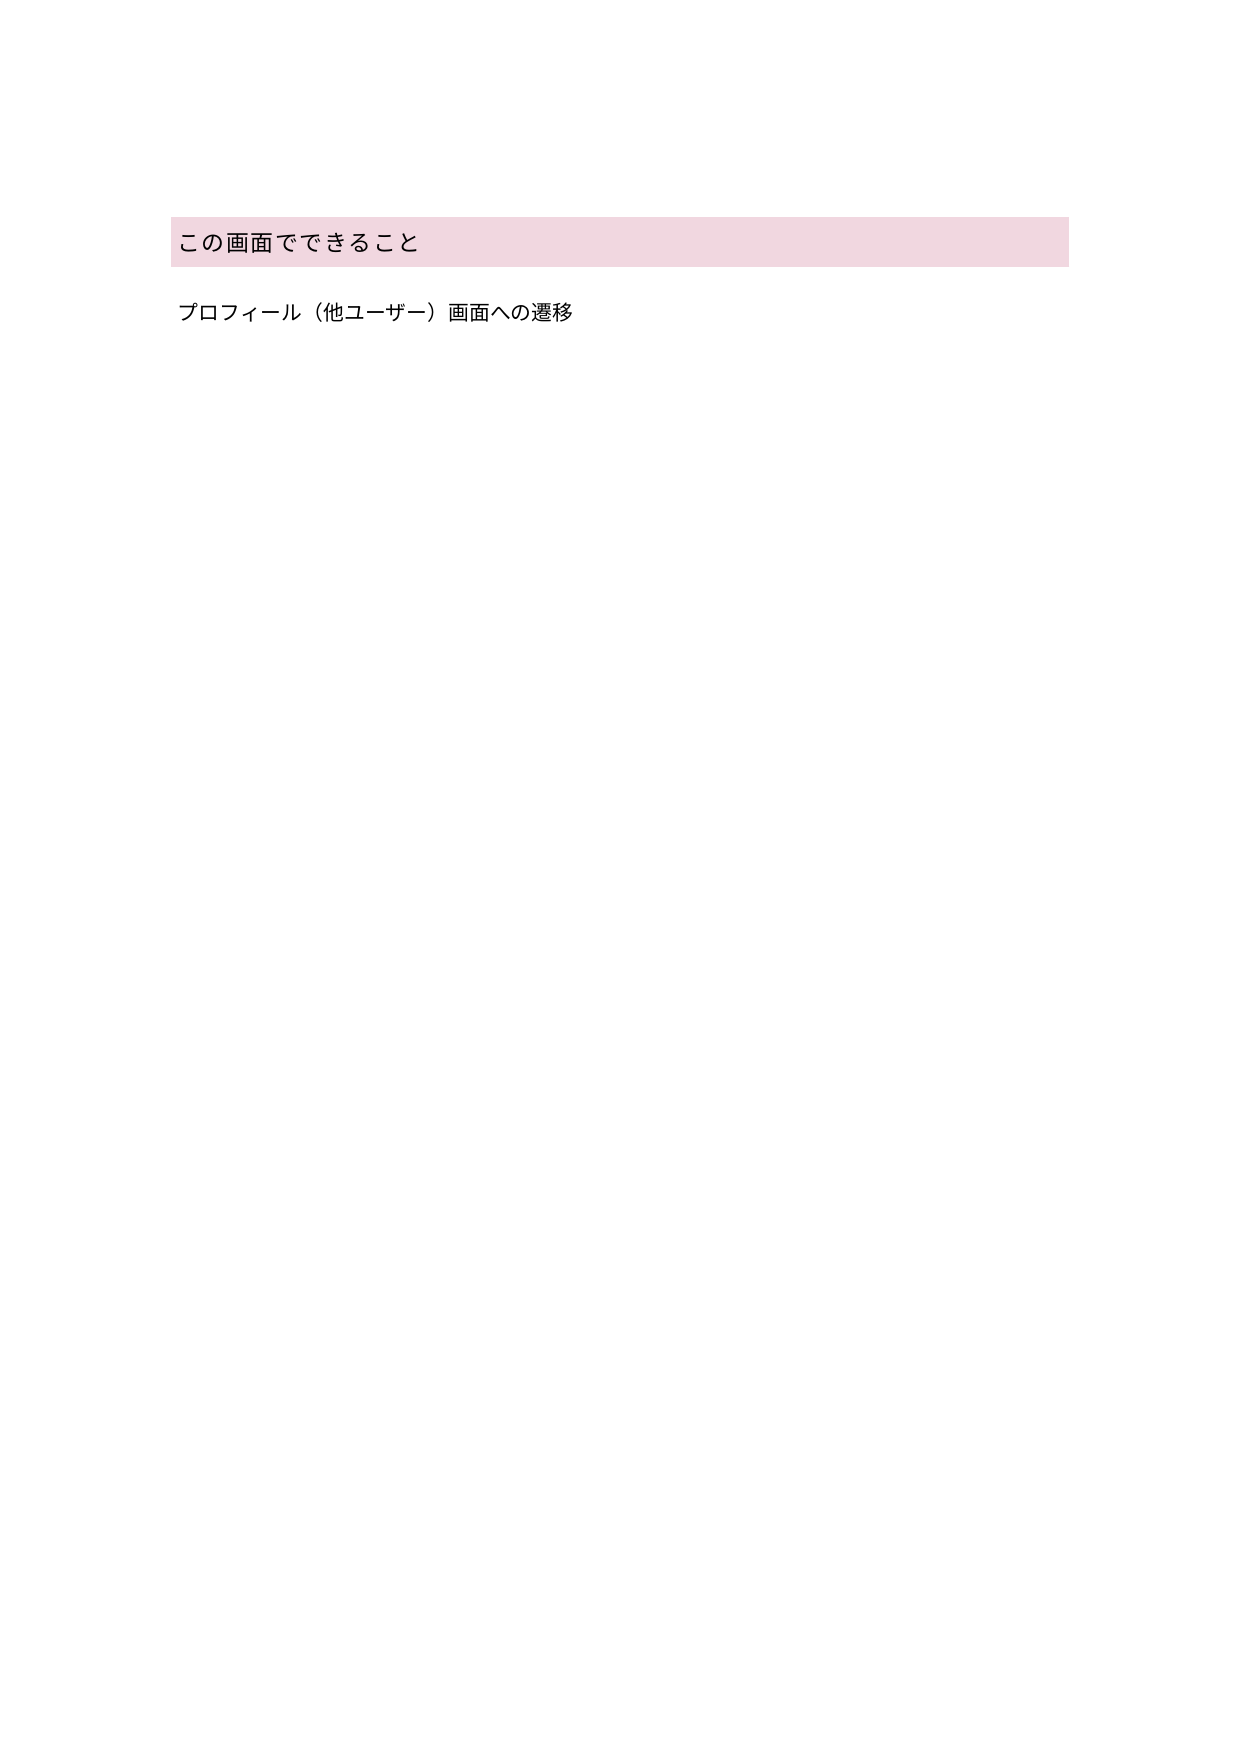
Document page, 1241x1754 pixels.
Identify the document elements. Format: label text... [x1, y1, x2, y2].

subtitle この画面でできること [177, 223, 1063, 261]
text プロフィール（他ユーザー）画面への遷移 [177, 292, 1063, 330]
